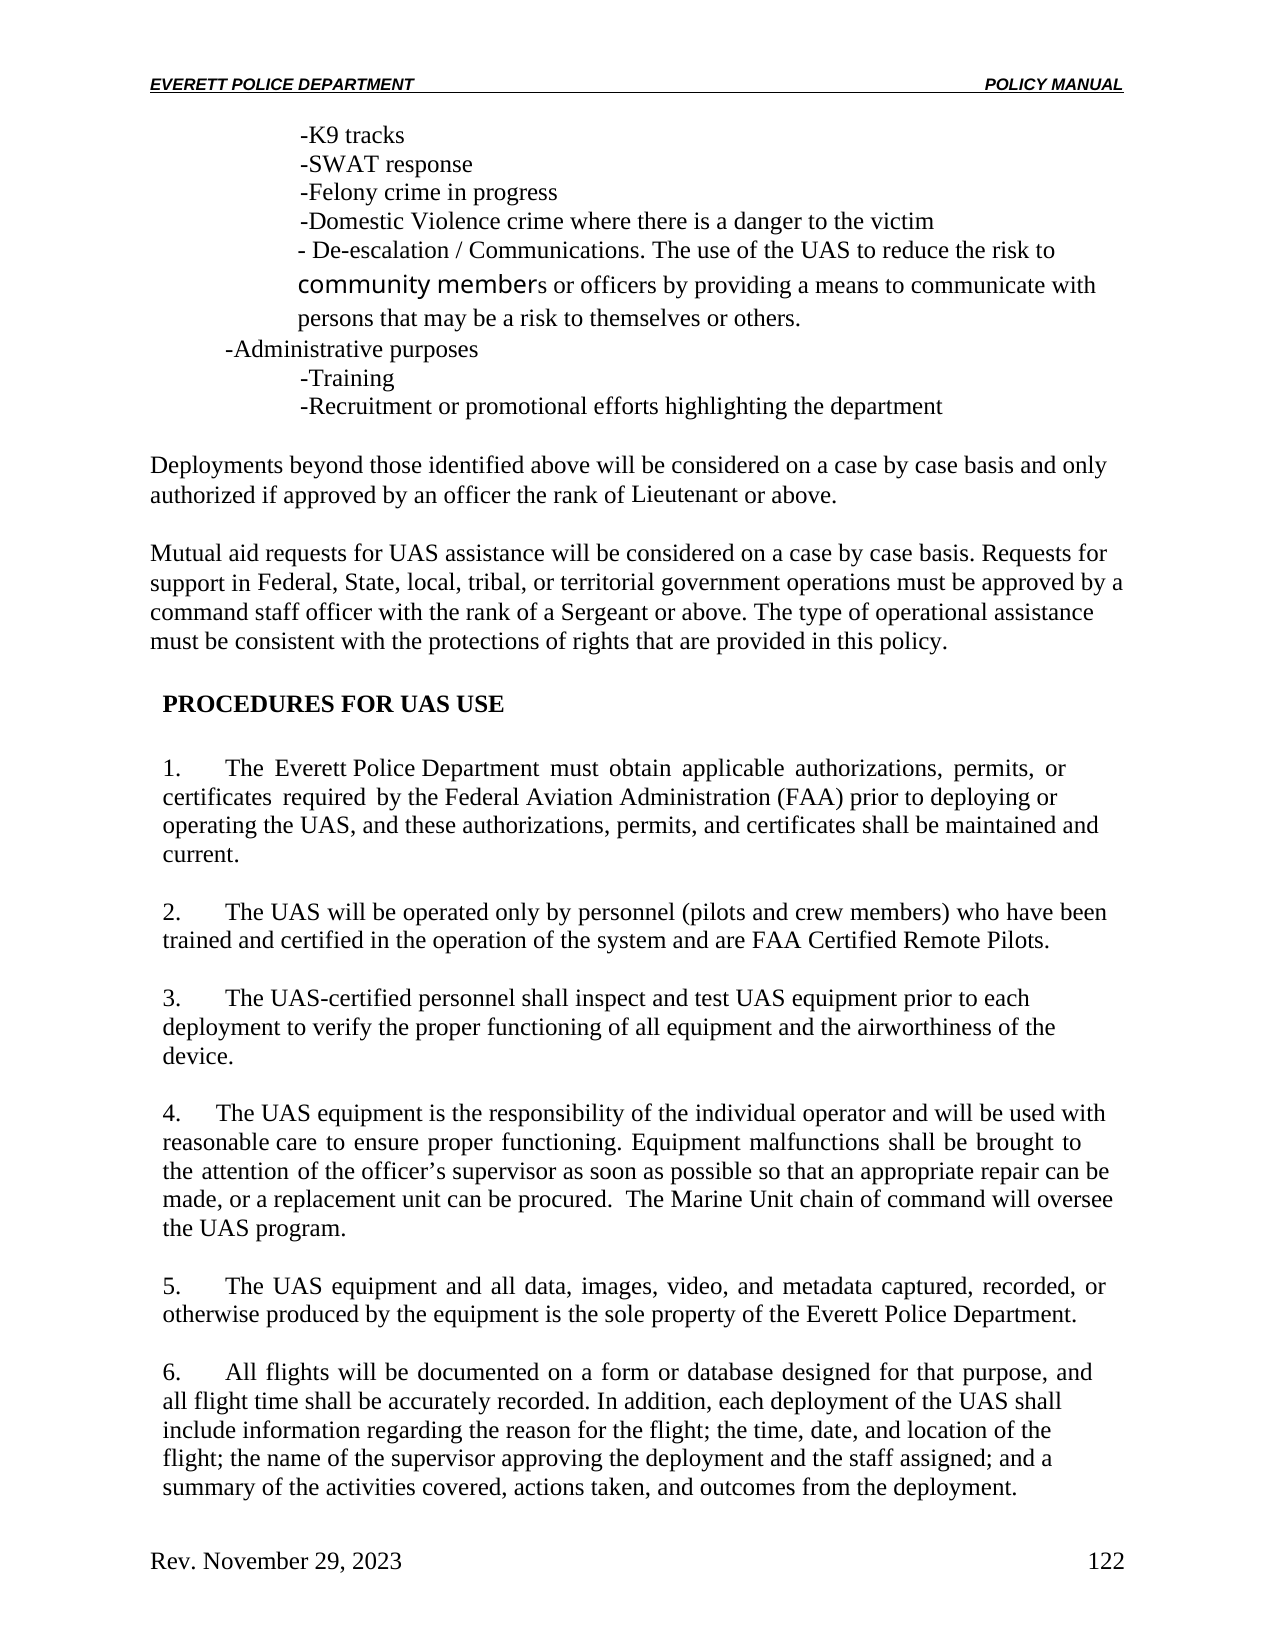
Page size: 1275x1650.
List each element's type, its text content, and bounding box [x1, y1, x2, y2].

text 4. The UAS equipment is the responsibility of the individual operator and will be used with reasonable care to ensure proper functioning. Equipment malfunctions shall be brought to the attention of the officer’s supervisor as soon as possible so that an appropriate repair can be made, or a replacement unit can be procured. The Marine Unit chain of command will oversee the UAS program. [162, 1098, 1118, 1242]
text 5. The UAS equipment and all data, images, video, and metadata captured, recorded, or otherwise produced by the equipment is the sole property of the Everett Police Department. [162, 1271, 1118, 1328]
text 2. The UAS will be operated only by personnel (pilots and crew members) who have been trained and certified in the operation of the system and are FAA Certified Remote Pilots. [162, 897, 1118, 954]
text 3. The UAS-certified personnel shall inspect and test UAS equipment prior to each deployment to verify the proper functioning of all equipment and the airworthiness of the device. [162, 983, 1118, 1069]
text -Recruitment or promotional efforts highlighting the department [150, 391, 1125, 420]
text -K9 tracks [150, 120, 1125, 149]
text -Administrative purposes [150, 334, 1125, 363]
text PROCEDURES FOR UAS USE [162, 689, 1118, 718]
text -SWAT response [150, 149, 1125, 177]
text Mutual aid requests for UAS assistance will be considered on a case by case basis. Requests for support in Federal, State, local, tribal, or territorial government operations must be approved by a command staff officer with the rank of a Sergeant or above. The type of operational assistance must be consistent with the protections of rights that are provided in this policy. [150, 537, 1125, 655]
text Deployments beyond those identified above will be considered on a case by case basis and only authorized if approved by an officer the rank of Lieutenant or above. [150, 449, 1125, 509]
text 1. The Everett Police Department must obtain applicable authorizations, permits, or certificates required by the Federal Aviation Administration (FAA) prior to deploying or operating the UAS, and these authorizations, permits, and certificates shall be maintained and current. [162, 753, 1118, 868]
text 6. All flights will be documented on a form or database designed for that purpose, and all flight time shall be accurately recorded. In addition, each deployment of the UAS shall include information regarding the reason for the flight; the time, date, and location of the flight; the name of the supervisor approving the deployment and the staff assigned; and a summary of the activities covered, actions taken, and outcomes from the deployment. [162, 1357, 1118, 1501]
text -Felony crime in progress [150, 177, 1125, 206]
text -Training [150, 363, 1125, 391]
text - De-escalation / Communications. The use of the UAS to reduce the risk to community members or officers by providing a means to communicate with persons that may be a risk to themselves or others. [297, 235, 1125, 332]
text -Domestic Violence crime where there is a danger to the victim [150, 206, 1125, 235]
